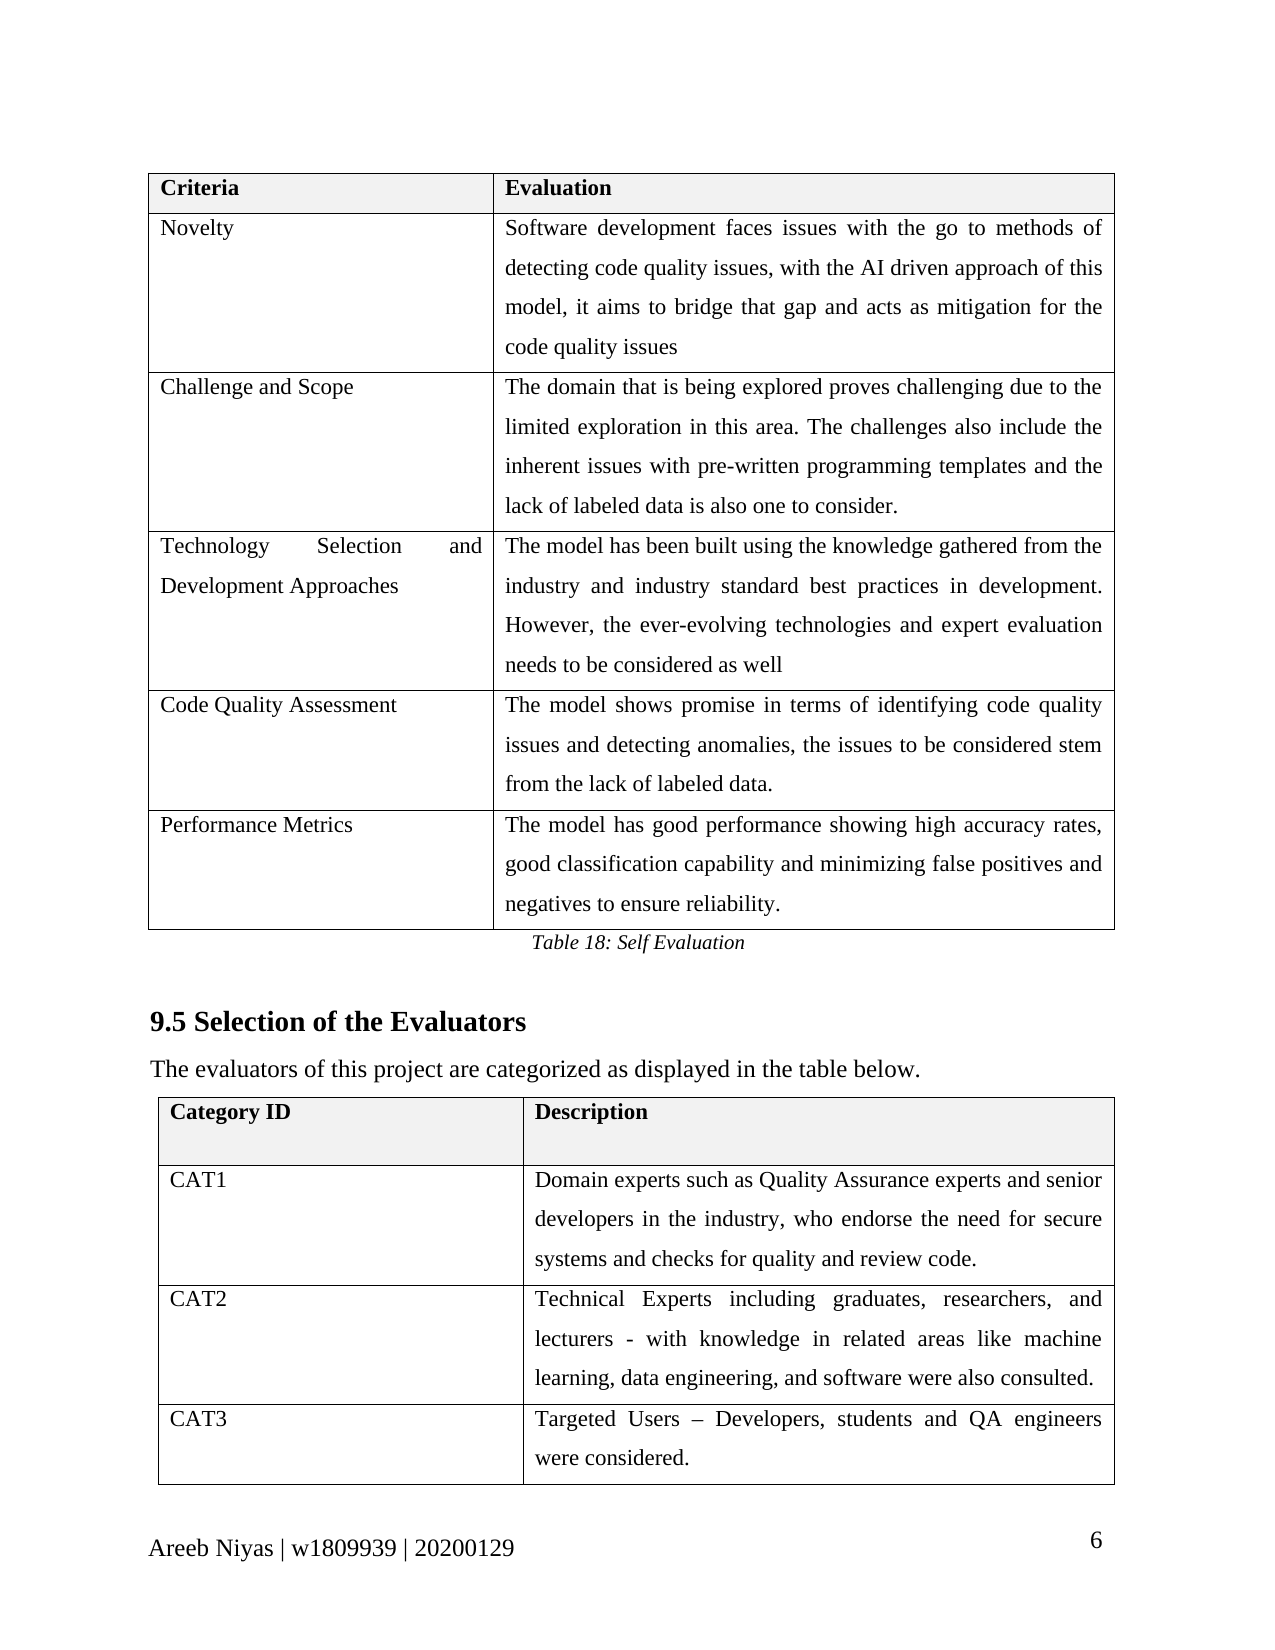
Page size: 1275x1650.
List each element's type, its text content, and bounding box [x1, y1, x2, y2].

table_cell Novelty [149, 214, 493, 372]
table_cell The model shows promise in terms of identifying code quality issues and detecting anomalies, the issues to be considered stem from the lack of labeled data. [494, 691, 1114, 809]
table_cell The model has good performance showing high accuracy rates, good classification capability and minimizing false positives and negatives to ensure reliability. [494, 811, 1114, 929]
table_header Description [524, 1098, 1114, 1165]
table_cell Domain experts such as Quality Assurance experts and senior developers in the industry, who endorse the need for secure systems and checks for quality and review code. [524, 1166, 1114, 1284]
table_cell CAT1 [159, 1166, 523, 1284]
table_cell CAT2 [159, 1286, 523, 1404]
table_header Category ID [159, 1098, 523, 1165]
table_cell Software development faces issues with the go to methods of detecting code quality issues, with the AI driven approach of this model, it aims to bridge that gap and acts as mitigation for the code quality issues [494, 214, 1114, 372]
text The evaluators of this project are categorized as displayed in the table below. [150, 1054, 1126, 1083]
table_cell Targeted Users – Developers, students and QA engineers were considered. [524, 1405, 1114, 1484]
text Table 18: Self Evaluation [150, 930, 1126, 954]
table_cell Performance Metrics [149, 811, 493, 929]
table_cell The model has been built using the knowledge gathered from the industry and industry standard best practices in development. However, the ever-evolving technologies and expert evaluation needs to be considered as well [494, 532, 1114, 690]
table_cell CAT3 [159, 1405, 523, 1484]
table_header Criteria [149, 174, 493, 213]
table_cell Technical Experts including graduates, researchers, and lecturers - with knowledge in related areas like machine learning, data engineering, and software were also consulted. [524, 1286, 1114, 1404]
table_cell Technology Selection and Development Approaches [149, 532, 493, 690]
table_cell Challenge and Scope [149, 373, 493, 531]
table_cell The domain that is being explored proves challenging due to the limited exploration in this area. The challenges also include the inherent issues with pre-written programming templates and the lack of labeled data is also one to consider. [494, 373, 1114, 531]
subtitle 9.5 Selection of the Evaluators [150, 1004, 1126, 1037]
table_cell Code Quality Assessment [149, 691, 493, 809]
table_header Evaluation [494, 174, 1114, 213]
